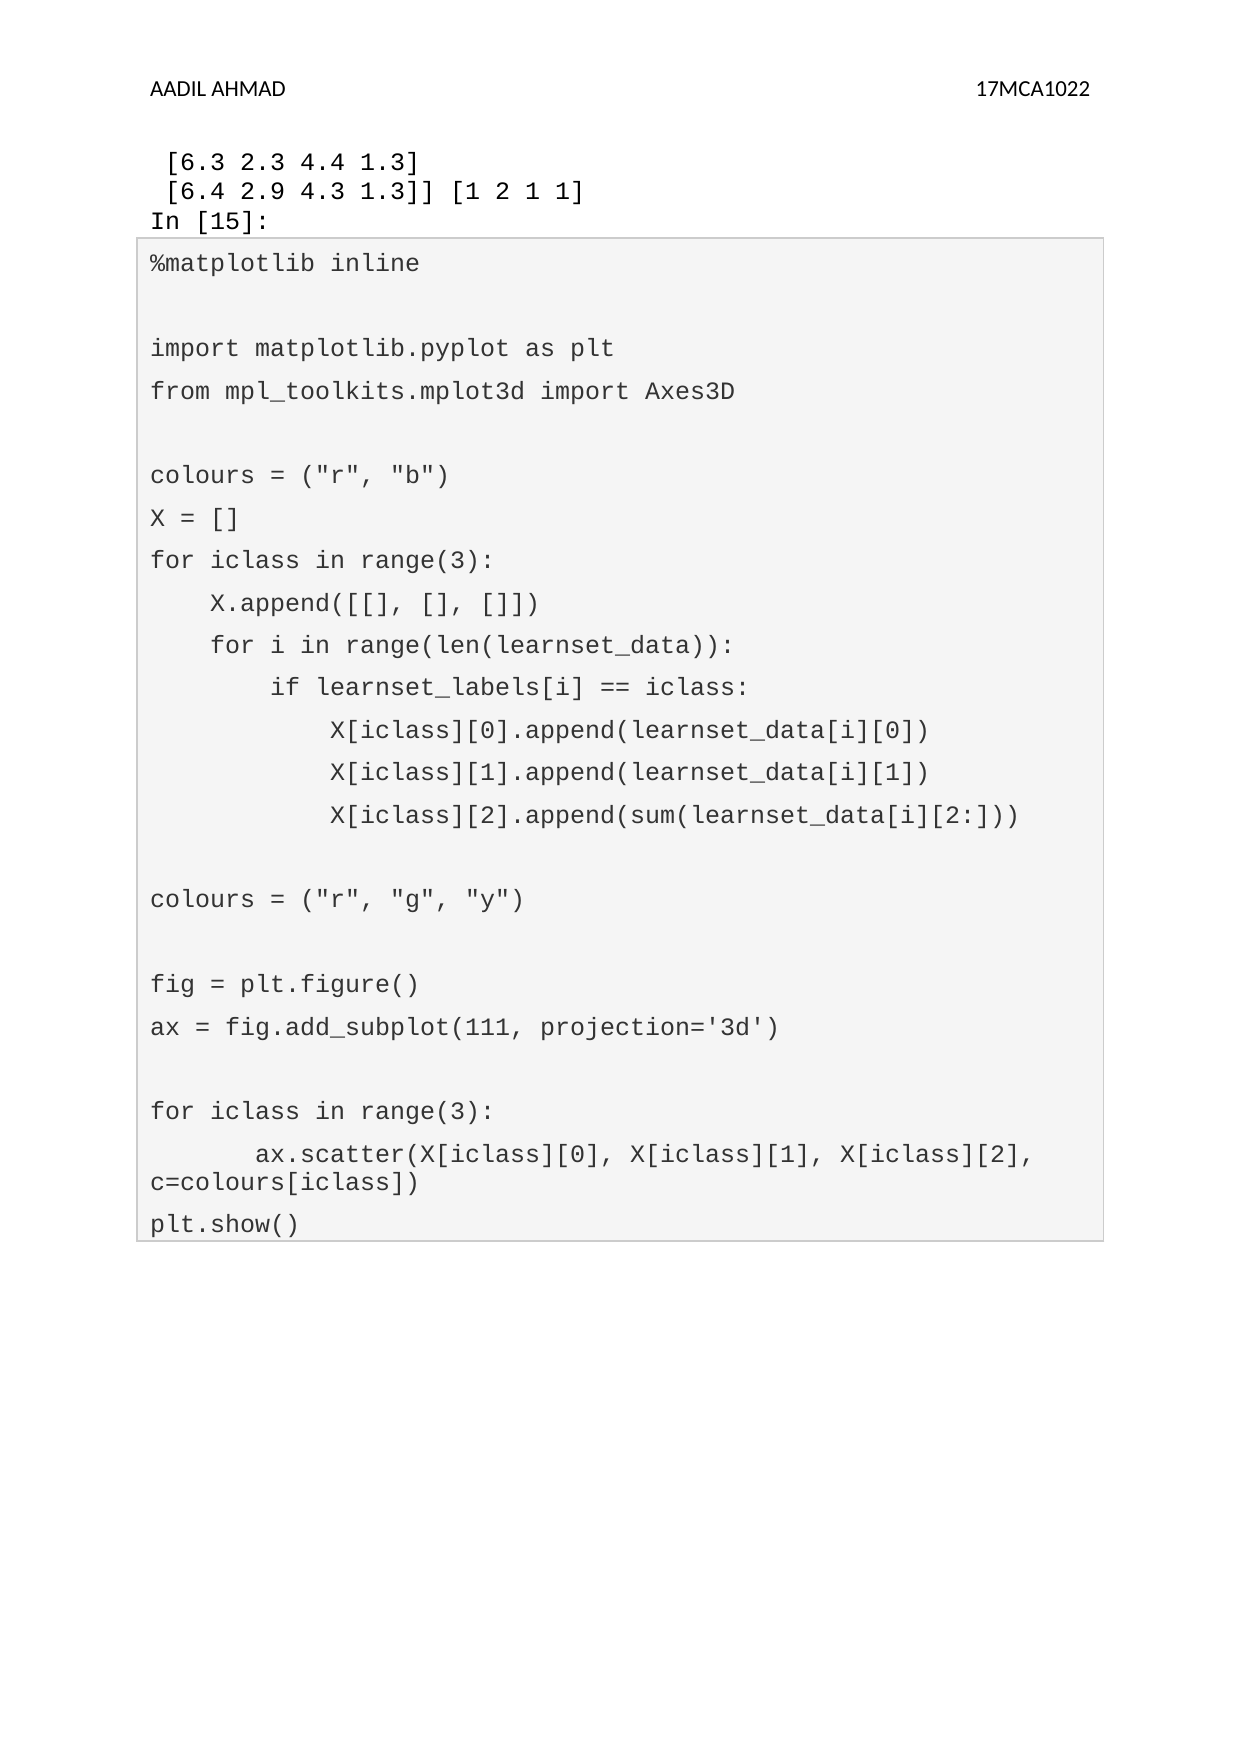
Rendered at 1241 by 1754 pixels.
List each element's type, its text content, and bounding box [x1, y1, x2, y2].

text ax = fig.add_subplot(111, projection='3d') [138, 1000, 1103, 1042]
text X.append([[], [], []]) [138, 576, 1103, 618]
text colours = ("r", "b") [138, 449, 1103, 491]
text for iclass in range(3): [138, 534, 1103, 576]
text for i in range(len(learnset_data)): [138, 618, 1103, 661]
text plt.show() [138, 1198, 1103, 1240]
text [6.4 2.9 4.3 1.3]] [1 2 1 1] [150, 178, 1090, 207]
text X = [] [138, 491, 1103, 534]
text X[iclass][2].append(sum(learnset_data[i][2:])) [138, 788, 1103, 831]
text %matplotlib inline [138, 239, 1103, 279]
text X[iclass][0].append(learnset_data[i][0]) [138, 703, 1103, 746]
text ax.scatter(X[iclass][0], X[iclass][1], X[iclass][2], c=colours[iclass]) [138, 1127, 1103, 1198]
text from mpl_toolkits.mplot3d import Axes3D [138, 364, 1103, 407]
text if learnset_labels[i] == iclass: [138, 661, 1103, 703]
text fig = plt.figure() [138, 958, 1103, 1000]
text import matplotlib.pyplot as plt [138, 322, 1103, 364]
text [6.3 2.3 4.4 1.3] [150, 150, 1090, 178]
text In [15]: [150, 207, 1090, 237]
text X[iclass][1].append(learnset_data[i][1]) [138, 746, 1103, 788]
text colours = ("r", "g", "y") [138, 873, 1103, 915]
text for iclass in range(3): [138, 1085, 1103, 1127]
